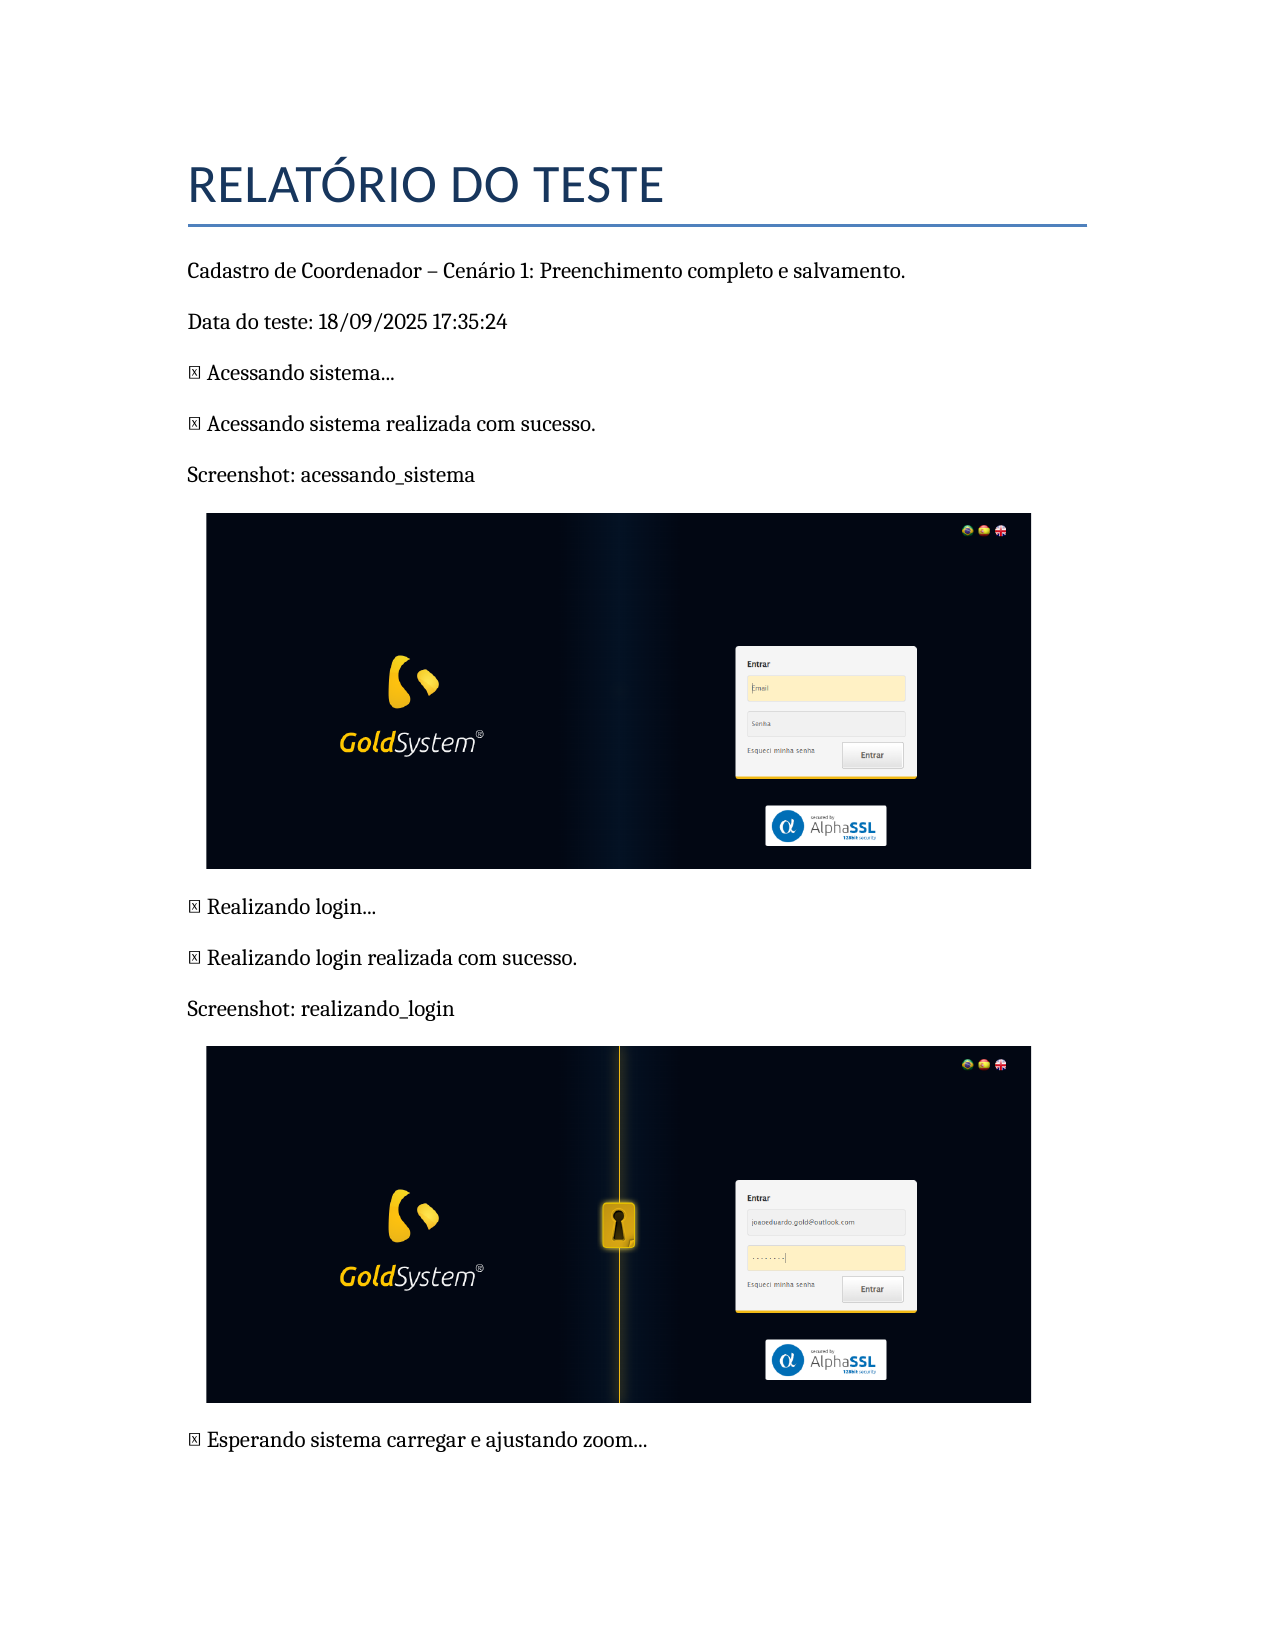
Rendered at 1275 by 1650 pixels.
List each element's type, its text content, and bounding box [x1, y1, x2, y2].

text Screenshot: acessando_sistema [187, 462, 1087, 488]
text 🔄 Esperando sistema carregar e ajustando zoom... [187, 1427, 1087, 1453]
text ✅ Acessando sistema realizada com sucesso. [187, 411, 1087, 437]
text Data do teste: 18/09/2025 17:35:24 [187, 309, 1087, 335]
text Screenshot: realizando_login [187, 996, 1087, 1022]
text 🔄 Acessando sistema... [187, 360, 1087, 386]
title RELATÓRIO DO TESTE [187, 150, 1087, 227]
text 🔄 Realizando login... [187, 893, 1087, 920]
picture [206, 1046, 1032, 1403]
text ✅ Realizando login realizada com sucesso. [187, 944, 1087, 971]
picture [206, 513, 1032, 869]
text Cadastro de Coordenador – Cenário 1: Preenchimento completo e salvamento. [187, 258, 1087, 284]
